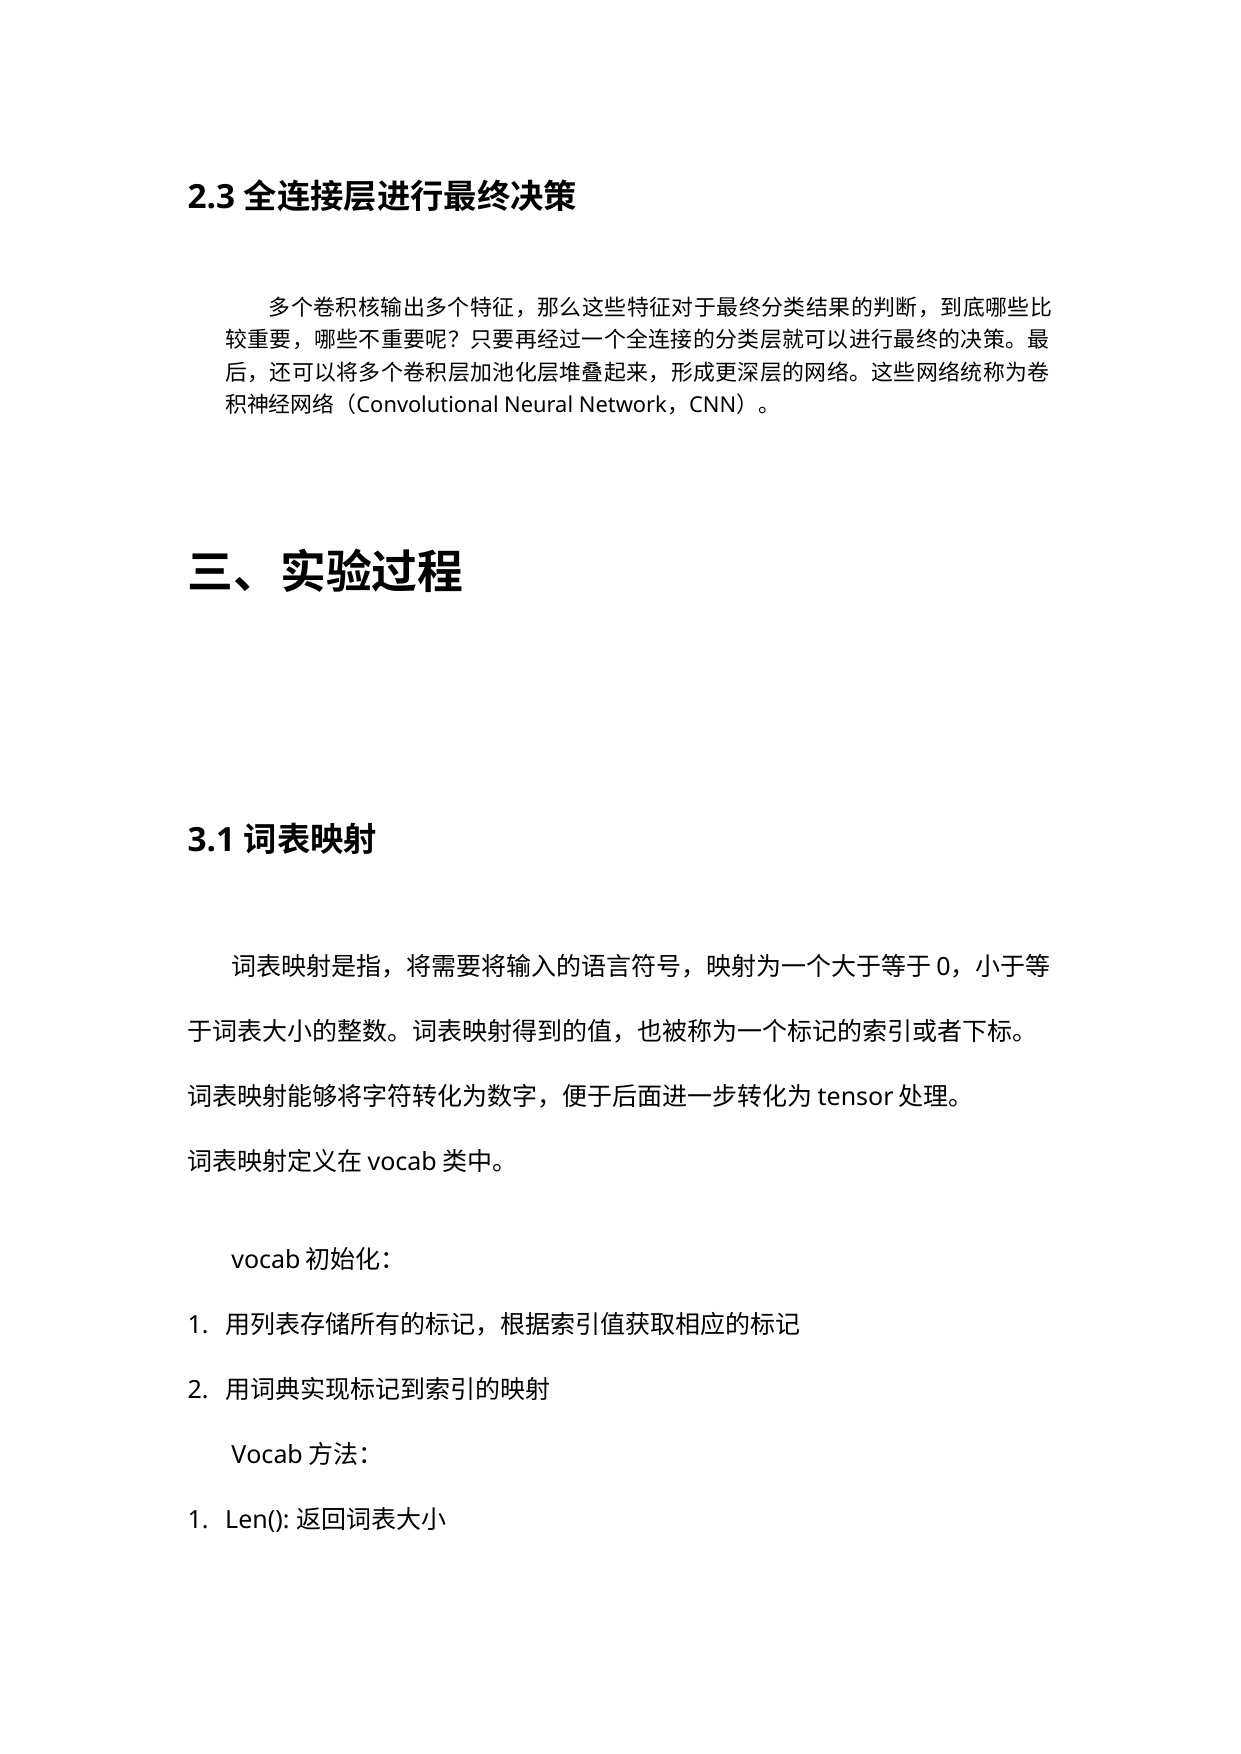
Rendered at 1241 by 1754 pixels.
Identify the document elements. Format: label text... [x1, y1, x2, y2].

list Len(): 返回词表大小 [187, 1485, 1053, 1550]
list 用词典实现标记到索引的映射 [187, 1355, 1053, 1420]
subtitle 实验过程 [187, 520, 1053, 617]
text Vocab方法： [187, 1420, 1053, 1485]
list 多个卷积核输出多个特征，那么这些特征对于最终分类结果的判断，到底哪些比较重要，哪些不重要呢？只要再经过一个全连接的分类层就可以进行最终的决策。最后，还可以将多个卷积层加池化层堆叠起来，形成更深层的网络。这些网络统称为卷积神经网络（Convolutional Neural Network，CNN）。 [225, 289, 1053, 419]
text 词表映射是指，将需要将输入的语言符号，映射为一个大于等于0，小于等于词表大小的整数。词表映射得到的值，也被称为一个标记的索引或者下标。词表映射能够将字符转化为数字，便于后面进一步转化为tensor处理。 [187, 932, 1053, 1127]
subtitle 3.1 词表映射 [187, 805, 1053, 870]
subtitle 2.3 全连接层进行最终决策 [187, 162, 1053, 227]
text vocab初始化： [187, 1225, 1053, 1290]
text 词表映射定义在vocab类中。 [187, 1127, 1053, 1192]
list 用列表存储所有的标记，根据索引值获取相应的标记 [187, 1290, 1053, 1355]
